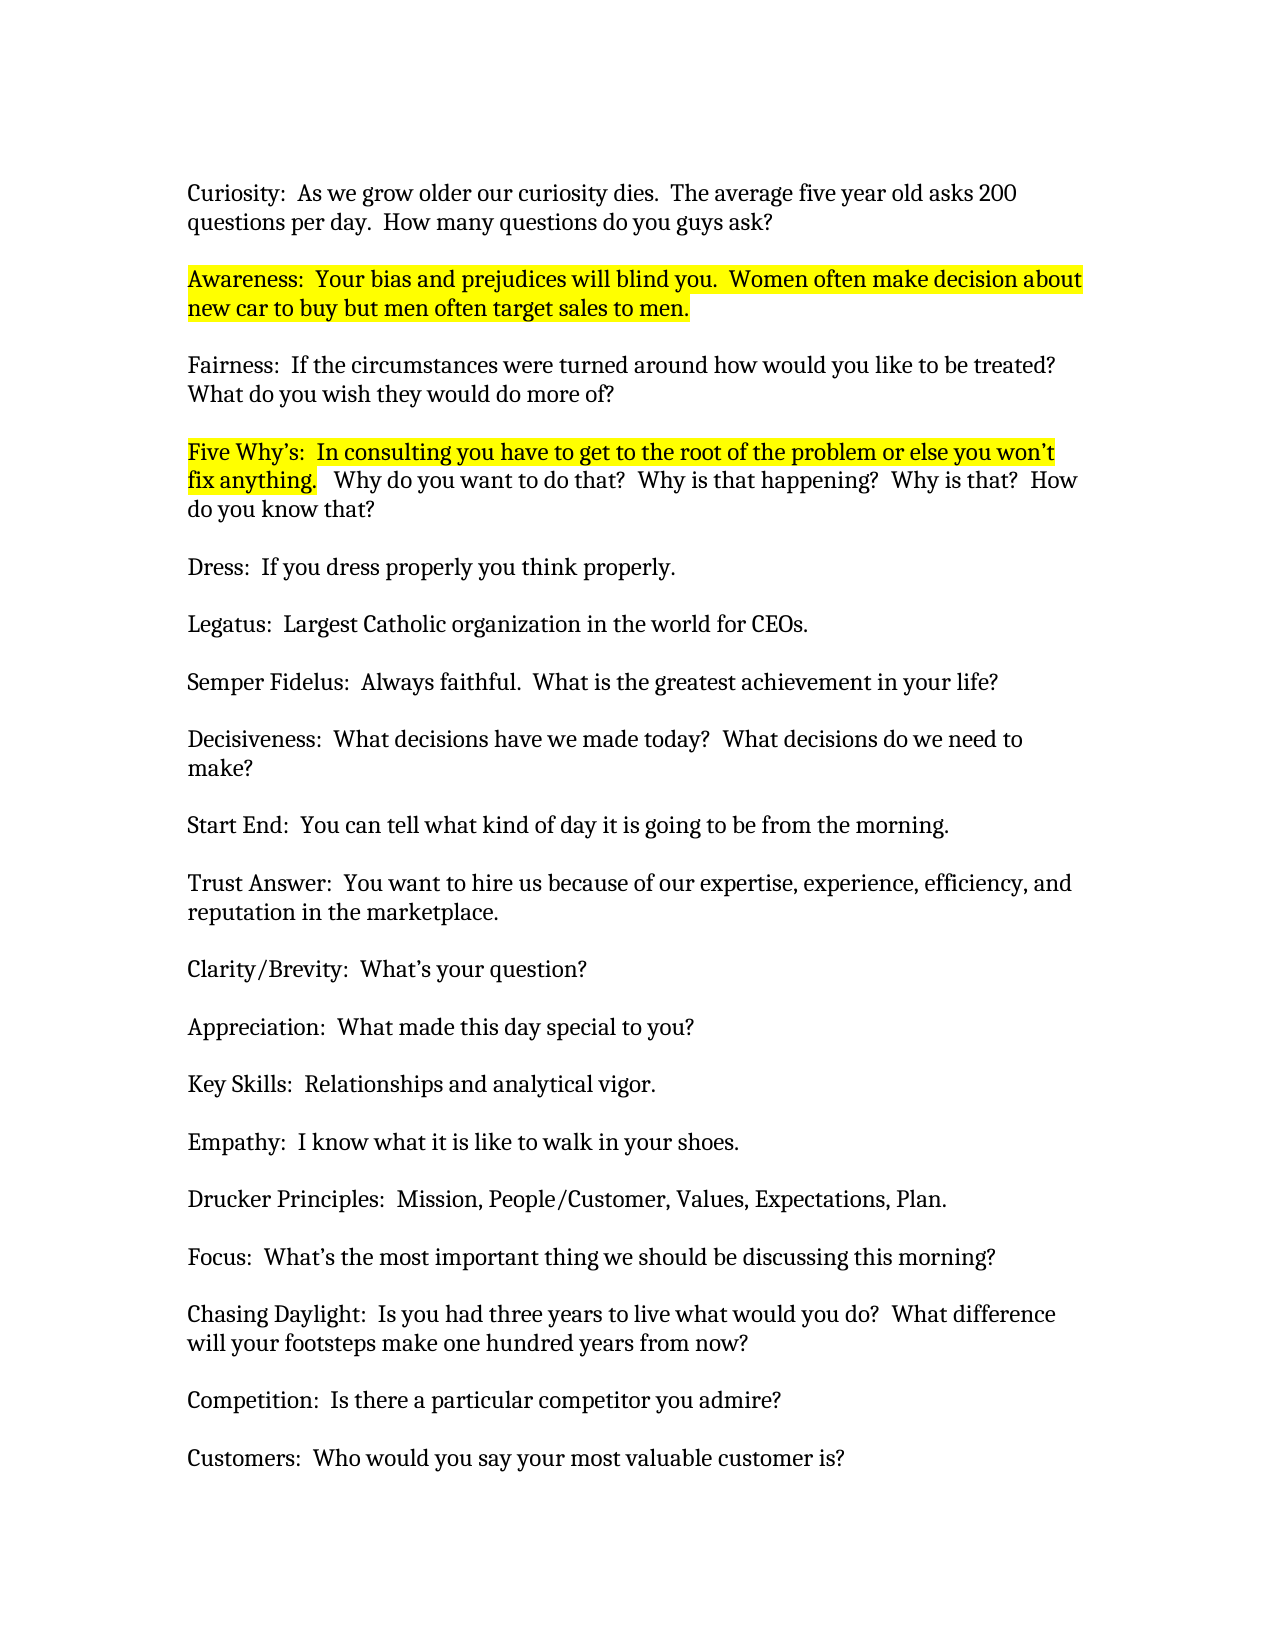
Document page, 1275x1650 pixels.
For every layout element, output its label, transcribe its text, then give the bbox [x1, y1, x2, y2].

text Semper Fidelus: Always faithful. What is the greatest achievement in your life? [187, 667, 1087, 696]
text Customers: Who would you say your most valuable customer is? [187, 1444, 1087, 1472]
text Chasing Daylight: Is you had three years to live what would you do? What difference will your footsteps make one hundred years from now? [187, 1300, 1087, 1357]
text Awareness: Your bias and prejudices will blind you. Women often make decision about new car to buy but men often target sales to men. [690, 265, 1087, 322]
text Clarity/Brevity: What’s your question? [187, 955, 1087, 984]
text Drucker Principles: Mission, People/Customer, Values, Expectations, Plan. [187, 1185, 1087, 1214]
text Trust Answer: You want to hire us because of our expertise, experience, efficiency, and reputation in the marketplace. [187, 869, 1087, 926]
text Competition: Is there a particular competitor you admire? [187, 1386, 1087, 1415]
text Start End: You can tell what kind of day it is going to be from the morning. [187, 811, 1087, 840]
text Legatus: Largest Catholic organization in the world for CEOs. [187, 610, 1087, 639]
text Curiosity: As we grow older our curiosity dies. The average five year old asks 200 questions per day. How many questions do you guys ask? [187, 179, 1087, 236]
text Decisiveness: What decisions have we made today? What decisions do we need to make? [187, 725, 1087, 782]
text Dress: If you dress properly you think properly. [187, 552, 1087, 581]
text Fairness: If the circumstances were turned around how would you like to be treated? What do you wish they would do more of? [187, 351, 1087, 409]
text Appreciation: What made this day special to you? [187, 1012, 1087, 1041]
text Focus: What’s the most important thing we should be discussing this morning? [187, 1242, 1087, 1271]
text Five Why’s: In consulting you have to get to the root of the problem or else you won’t fix anything. Why do you want to do that? Why is that happening? Why is that? How do you know that? [187, 437, 1087, 524]
text Key Skills: Relationships and analytical vigor. [187, 1070, 1087, 1099]
text Empathy: I know what it is like to walk in your shoes. [187, 1127, 1087, 1156]
